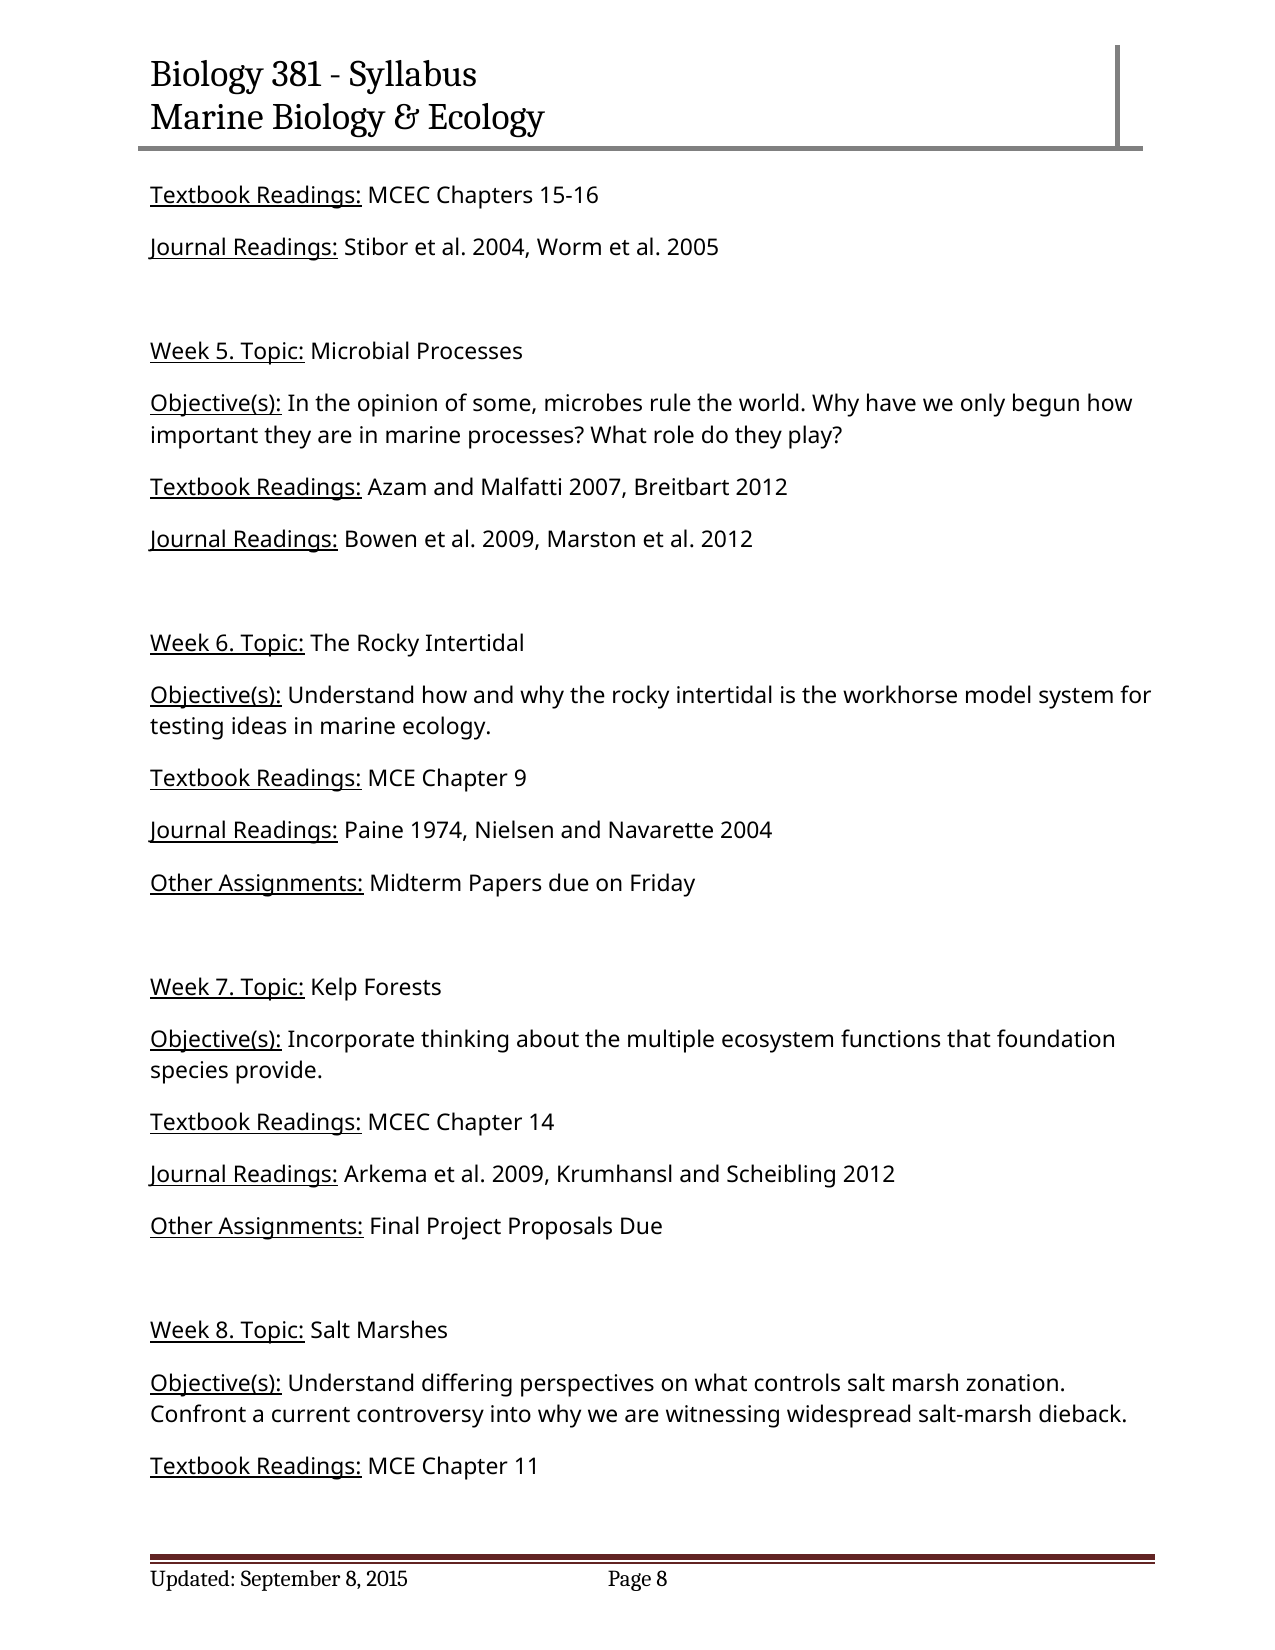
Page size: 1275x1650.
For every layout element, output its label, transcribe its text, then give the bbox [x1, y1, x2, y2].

text Journal Readings: Paine 1974, Nielsen and Navarette 2004 [150, 814, 1155, 846]
text Textbook Readings: MCE Chapter 11 [150, 1450, 1155, 1481]
text Week 6. Topic: The Rocky Intertidal [150, 627, 1155, 658]
text Textbook Readings: MCEC Chapters 15-16 [150, 179, 1155, 210]
text Objective(s): Understand differing perspectives on what controls salt marsh zonation. Confront a current controversy into why we are witnessing widespread salt-marsh dieback. [150, 1366, 1155, 1429]
text Other Assignments: Midterm Papers due on Friday [150, 866, 1155, 898]
text Other Assignments: Final Project Proposals Due [150, 1210, 1155, 1241]
text Objective(s): In the opinion of some, microbes rule the world. Why have we only begun how important they are in marine processes? What role do they play? [150, 387, 1155, 450]
text Textbook Readings: Azam and Malfatti 2007, Breitbart 2012 [150, 471, 1155, 502]
text Week 7. Topic: Kelp Forests [150, 971, 1155, 1002]
text Objective(s): Incorporate thinking about the multiple ecosystem functions that foundation species provide. [150, 1023, 1155, 1085]
text Week 5. Topic: Microbial Processes [150, 335, 1155, 366]
text Journal Readings: Arkema et al. 2009, Krumhansl and Scheibling 2012 [150, 1158, 1155, 1189]
text Textbook Readings: MCE Chapter 9 [150, 762, 1155, 793]
text Journal Readings: Stibor et al. 2004, Worm et al. 2005 [150, 231, 1155, 262]
text Journal Readings: Bowen et al. 2009, Marston et al. 2012 [150, 523, 1155, 554]
text Objective(s): Understand how and why the rocky intertidal is the workhorse model system for testing ideas in marine ecology. [150, 679, 1155, 741]
text Week 8. Topic: Salt Marshes [150, 1314, 1155, 1346]
text Textbook Readings: MCEC Chapter 14 [150, 1106, 1155, 1137]
